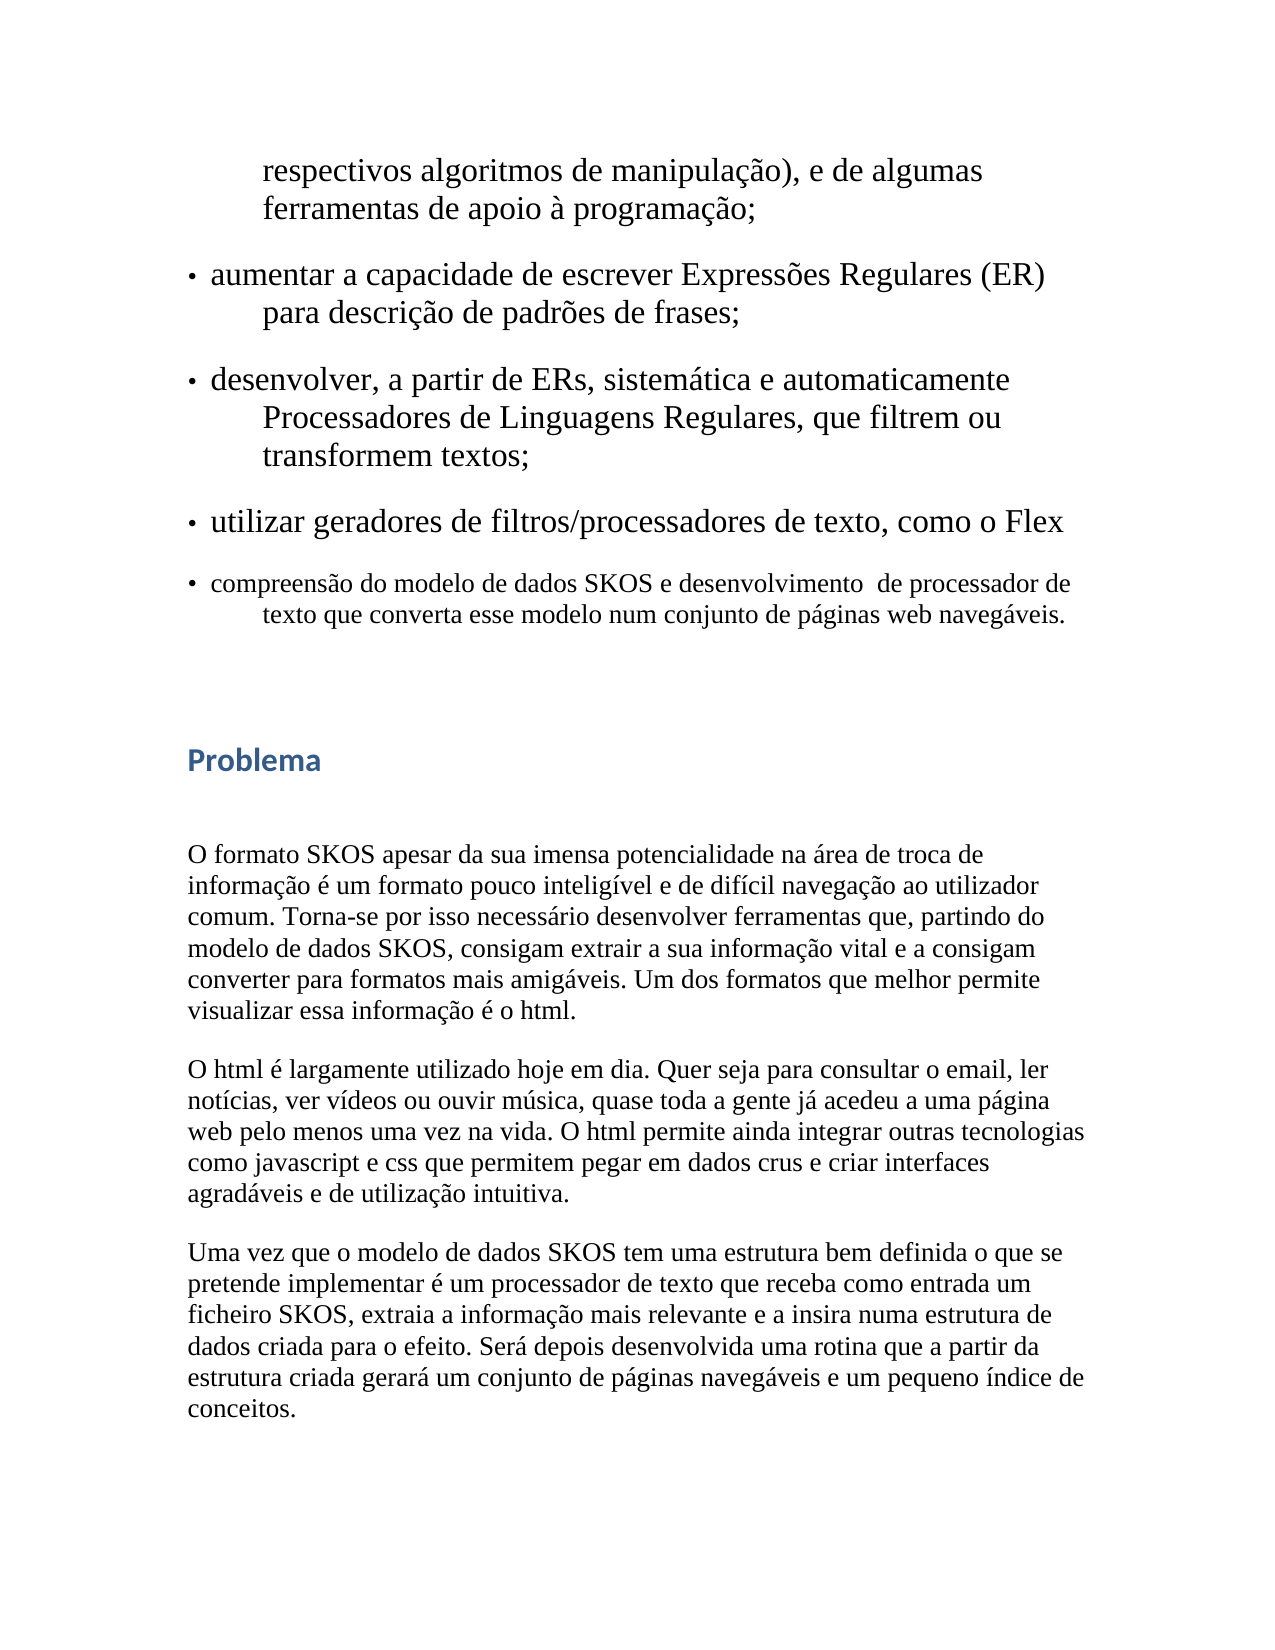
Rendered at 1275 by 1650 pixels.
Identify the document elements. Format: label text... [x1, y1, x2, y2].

list utilizar geradores de filtros/processadores de texto, como o Flex [187, 501, 1087, 540]
text O html é largamente utilizado hoje em dia. Quer seja para consultar o email, ler notícias, ver vídeos ou ouvir música, quase toda a gente já acedeu a uma página web pelo menos uma vez na vida. O html permite ainda integrar outras tecnologias como javascript e css que permitem pegar em dados crus e criar interfaces agradáveis e de utilização intuitiva. [187, 1053, 1087, 1208]
list compreensão do modelo de dados SKOS e desenvolvimento de processador de texto que converta esse modelo num conjunto de páginas web navegáveis. [187, 567, 1087, 630]
text O formato SKOS apesar da sua imensa potencialidade na área de troca de informação é um formato pouco inteligível e de difícil navegação ao utilizador comum. Torna-se por isso necessário desenvolver ferramentas que, partindo do modelo de dados SKOS, consigam extrair a sua informação vital e a consigam converter para formatos mais amigáveis. Um dos formatos que melhor permite visualizar essa informação é o html. [187, 838, 1087, 1025]
list aumentar a capacidade de escrever Expressões Regulares (ER) para descrição de padrões de frases; [187, 254, 1087, 331]
subtitle Problema [187, 739, 1087, 779]
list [187, 150, 1087, 227]
list desenvolver, a partir de ERs, sistemática e automaticamente Processadores de Linguagens Regulares, que filtrem ou transformem textos; [187, 359, 1087, 474]
text Uma vez que o modelo de dados SKOS tem uma estrutura bem definida o que se pretende implementar é um processador de texto que receba como entrada um ficheiro SKOS, extraia a informação mais relevante e a insira numa estrutura de dados criada para o efeito. Será depois desenvolvida uma rotina que a partir da estrutura criada gerará um conjunto de páginas navegáveis e um pequeno índice de conceitos. [187, 1236, 1087, 1423]
